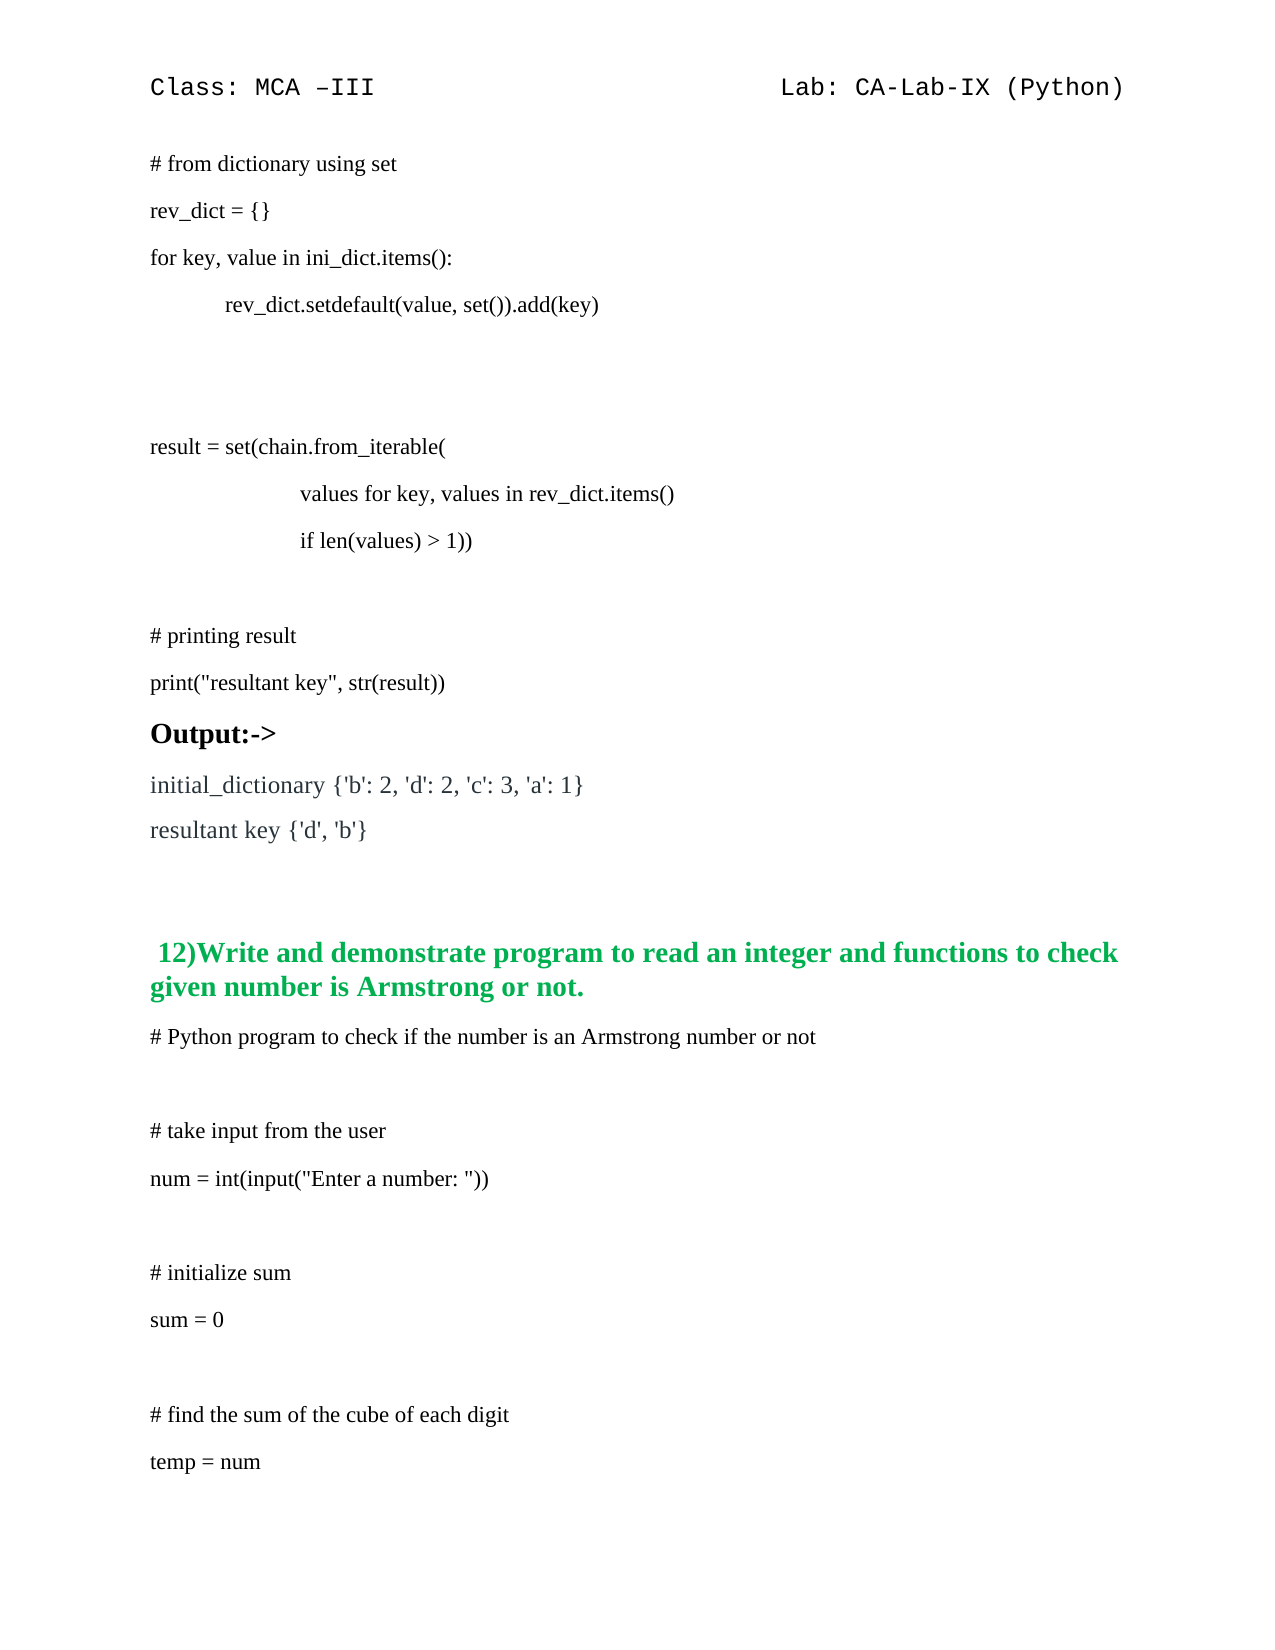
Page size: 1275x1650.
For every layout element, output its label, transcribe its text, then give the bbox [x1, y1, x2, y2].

text result = set(chain.from_iterable( [150, 433, 1125, 459]
text # printing result [150, 622, 1125, 648]
text values for key, values in rev_dict.items() [150, 480, 1125, 507]
text # take input from the user [150, 1118, 1125, 1144]
text num = int(input("Enter a number: ")) [150, 1165, 1125, 1191]
text for key, value in ini_dict.items(): [150, 244, 1125, 271]
text # Python program to check if the number is an Armstrong number or not [150, 1023, 1125, 1049]
text resultant key {'d', 'b'} [150, 815, 1125, 844]
text Output:-> [150, 716, 1125, 750]
text initial_dictionary {'b': 2, 'd': 2, 'c': 3, 'a': 1} [150, 771, 1125, 799]
text 12)Write and demonstrate program to read an integer and functions to check given number is Armstrong or not. [150, 935, 1125, 1002]
text sum = 0 [150, 1306, 1125, 1333]
text # initialize sum [150, 1259, 1125, 1286]
text # find the sum of the cube of each digit [150, 1401, 1125, 1427]
text rev_dict.setdefault(value, set()).add(key) [150, 292, 1125, 318]
text if len(values) > 1)) [150, 527, 1125, 554]
text rev_dict = {} [150, 197, 1125, 223]
text temp = num [150, 1448, 1125, 1474]
text # from dictionary using set [150, 150, 1125, 176]
text print("resultant key", str(result)) [150, 669, 1125, 695]
